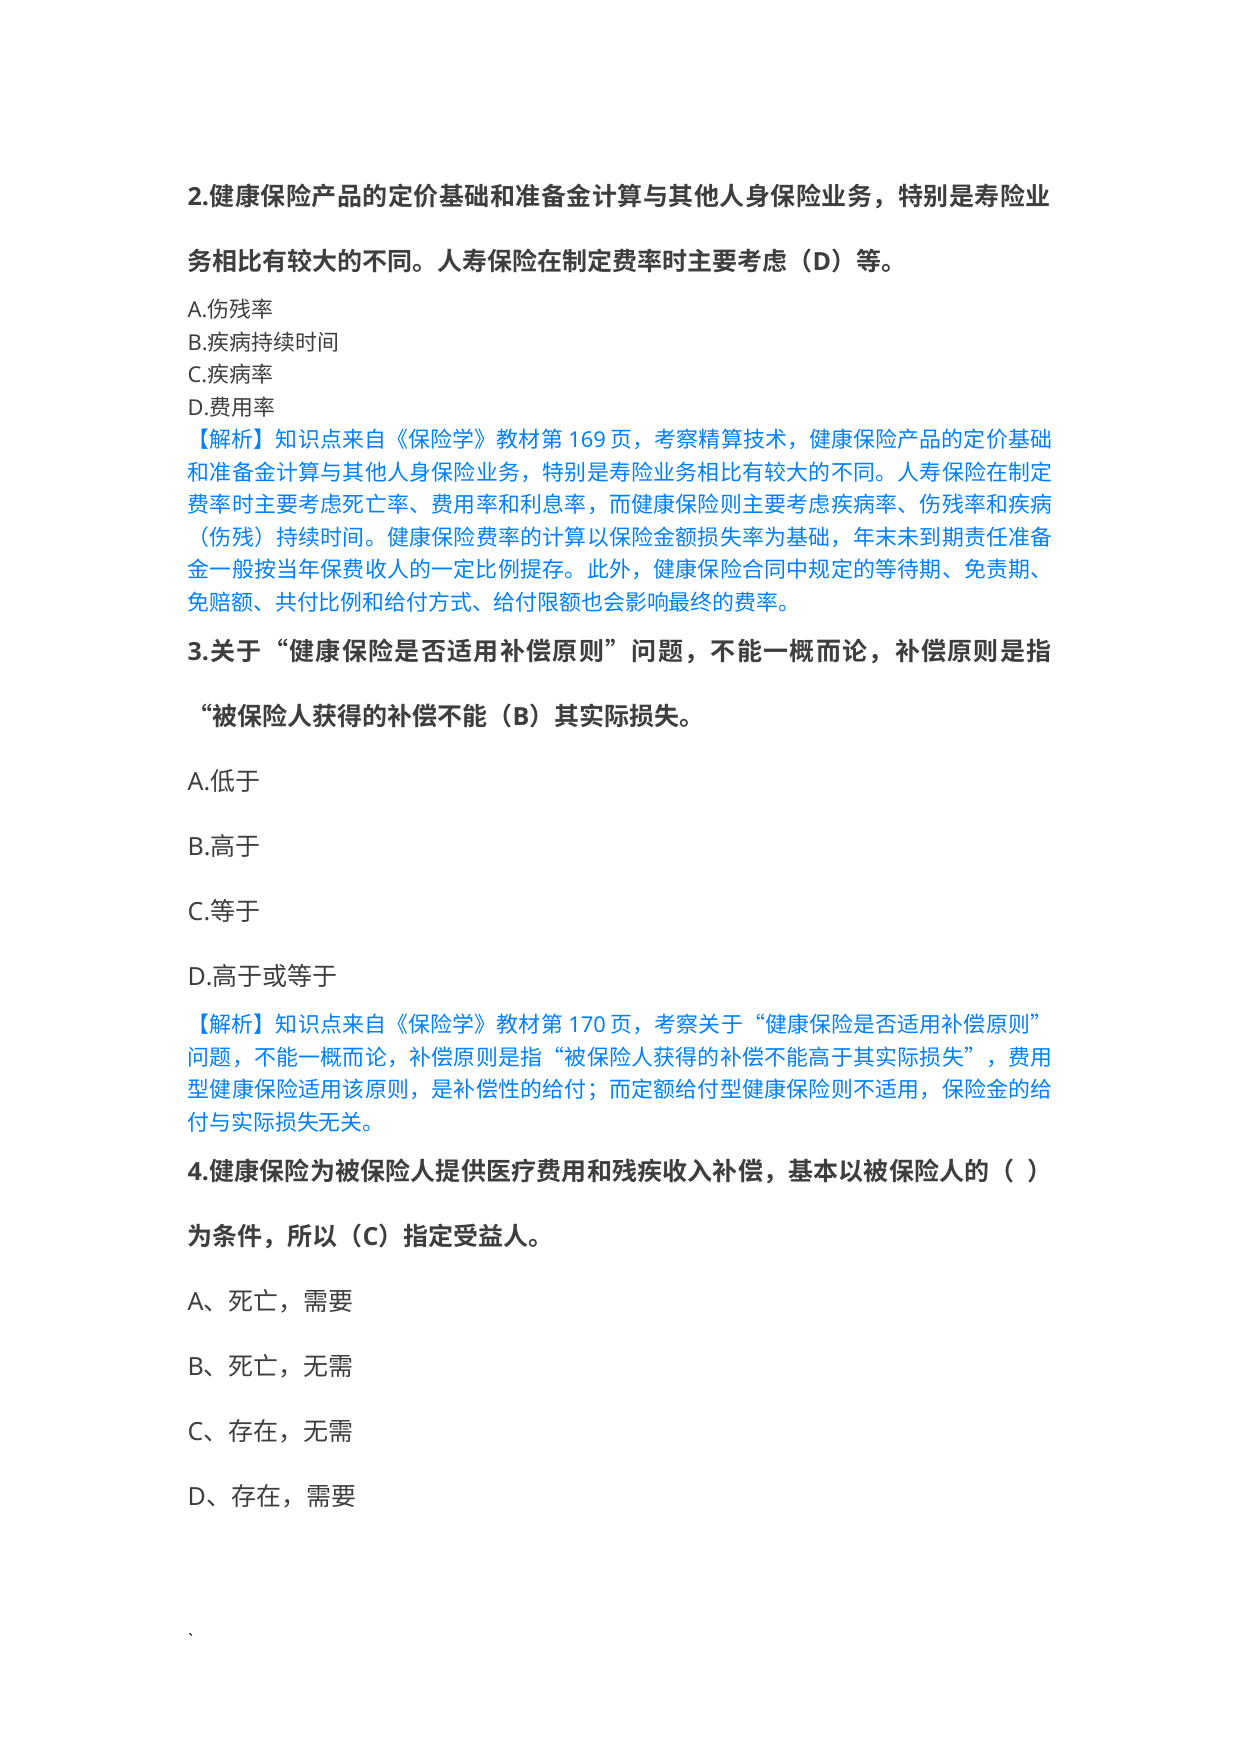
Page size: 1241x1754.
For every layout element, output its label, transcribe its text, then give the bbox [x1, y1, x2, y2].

text D、存在，需要 [187, 1462, 1053, 1527]
text D.高于或等于 [187, 942, 1053, 1007]
text 4.健康保险为被保险人提供医疗费用和残疾收入补偿，基本以被保险人的（ ）为条件，所以（C）指定受益人。 [187, 1137, 1053, 1267]
text C.疾病率 [187, 357, 1053, 389]
text A.低于 [187, 747, 1053, 812]
text D.费用率 [187, 389, 1053, 422]
text C.等于 [187, 877, 1053, 942]
text B、死亡，无需 [187, 1332, 1053, 1397]
text B.高于 [187, 812, 1053, 877]
text 【解析】知识点来自《保险学》教材第169页，考察精算技术，健康保险产品的定价基础和准备金计算与其他人身保险业务，特别是寿险业务相比有较大的不同。人寿保险在制定费率时主要考虑死亡率、费用率和利息率，而健康保险则主要考虑疾病率、伤残率和疾病（伤残）持续时间。健康保险费率的计算以保险金额损失率为基础，年末未到期责任准备金一般按当年保费收人的一定比例提存。此外，健康保险合同中规定的等待期、免责期、免赔额、共付比例和给付方式、给付限额也会影响最终的费率。 [187, 422, 1053, 617]
text B.疾病持续时间 [187, 324, 1053, 357]
text 3.关于“健康保险是否适用补偿原则”问题，不能一概而论，补偿原则是指“被保险人获得的补偿不能（B）其实际损失。 [187, 617, 1053, 747]
text 【解析】知识点来自《保险学》教材第170页，考察关于“健康保险是否适用补偿原则”问题，不能一概而论，补偿原则是指“被保险人获得的补偿不能高于其实际损失”，费用型健康保险适用该原则，是补偿性的给付；而定额给付型健康保险则不适用，保险金的给付与实际损失无关。 [187, 1007, 1053, 1137]
text 2.健康保险产品的定价基础和准备金计算与其他人身保险业务，特别是寿险业务相比有较大的不同。人寿保险在制定费率时主要考虑（D）等。 [187, 162, 1053, 292]
text C、存在，无需 [187, 1397, 1053, 1462]
text A.伤残率 [187, 292, 1053, 324]
text A、死亡，需要 [187, 1267, 1053, 1332]
